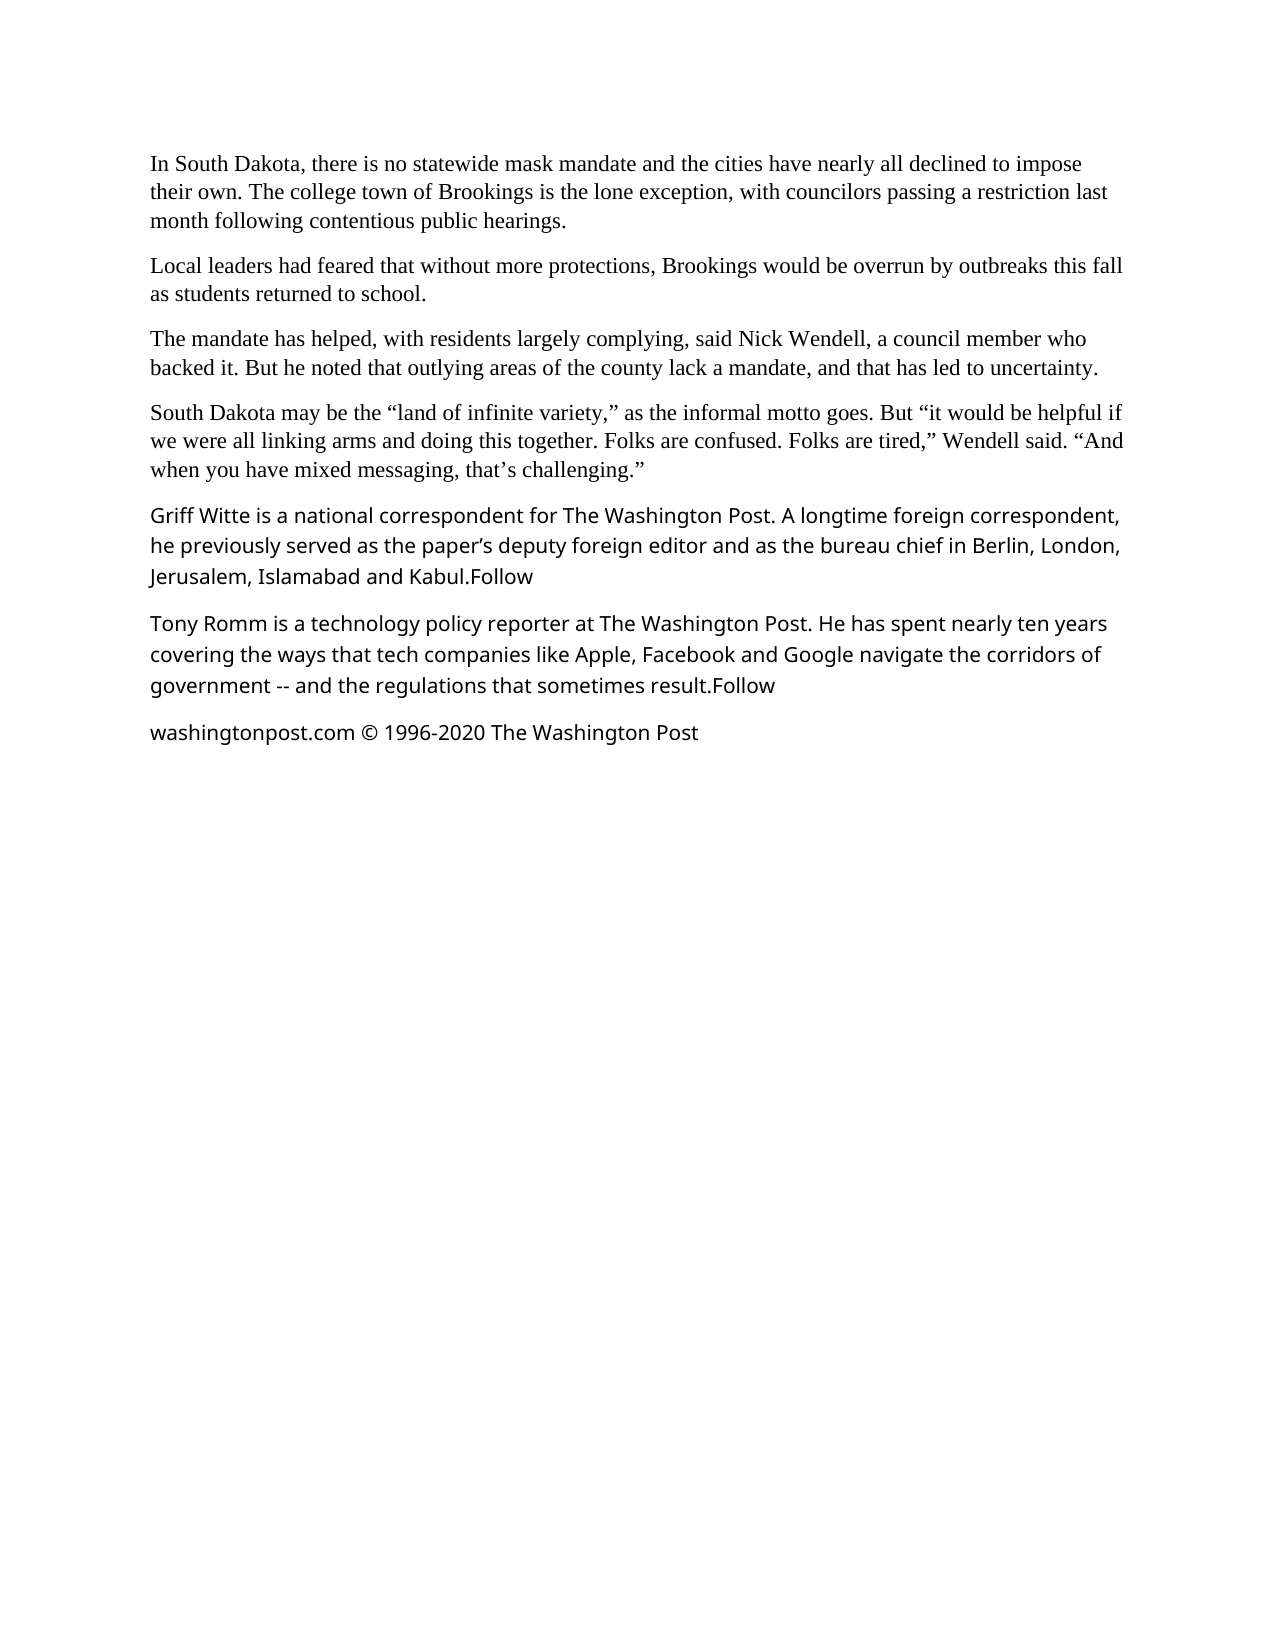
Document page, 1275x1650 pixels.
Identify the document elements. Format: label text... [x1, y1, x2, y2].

text Griff Witte is a national correspondent for The Washington Post. A longtime foreign correspondent, he previously served as the paper’s deputy foreign editor and as the bureau chief in Berlin, London, Jerusalem, Islamabad and Kabul.Follow [150, 501, 1125, 591]
text Tony Romm is a technology policy reporter at The Washington Post. He has spent nearly ten years covering the ways that tech companies like Apple, Facebook and Google navigate the corridors of government -- and the regulations that sometimes result.Follow [150, 609, 1125, 699]
text The mandate has helped, with residents largely complying, said Nick Wendell, a council member who backed it. But he noted that outlying areas of the county lack a mandate, and that has led to uncertainty. [150, 326, 1125, 380]
text washingtonpost.com © 1996-2020 The Washington Post [150, 718, 1125, 747]
text In South Dakota, there is no statewide mask mandate and the cities have nearly all declined to impose their own. The college town of Brookings is the lone exception, with councilors passing a restriction last month following contentious public hearings. [150, 150, 1125, 233]
text South Dakota may be the “land of infinite variety,” as the informal motto goes. But “it would be helpful if we were all linking arms and doing this together. Folks are confused. Folks are tired,” Wendell said. “And when you have mixed messaging, that’s challenging.” [150, 399, 1125, 482]
text Local leaders had feared that without more protections, Brookings would be overrun by outbreaks this fall as students returned to school. [150, 252, 1125, 307]
